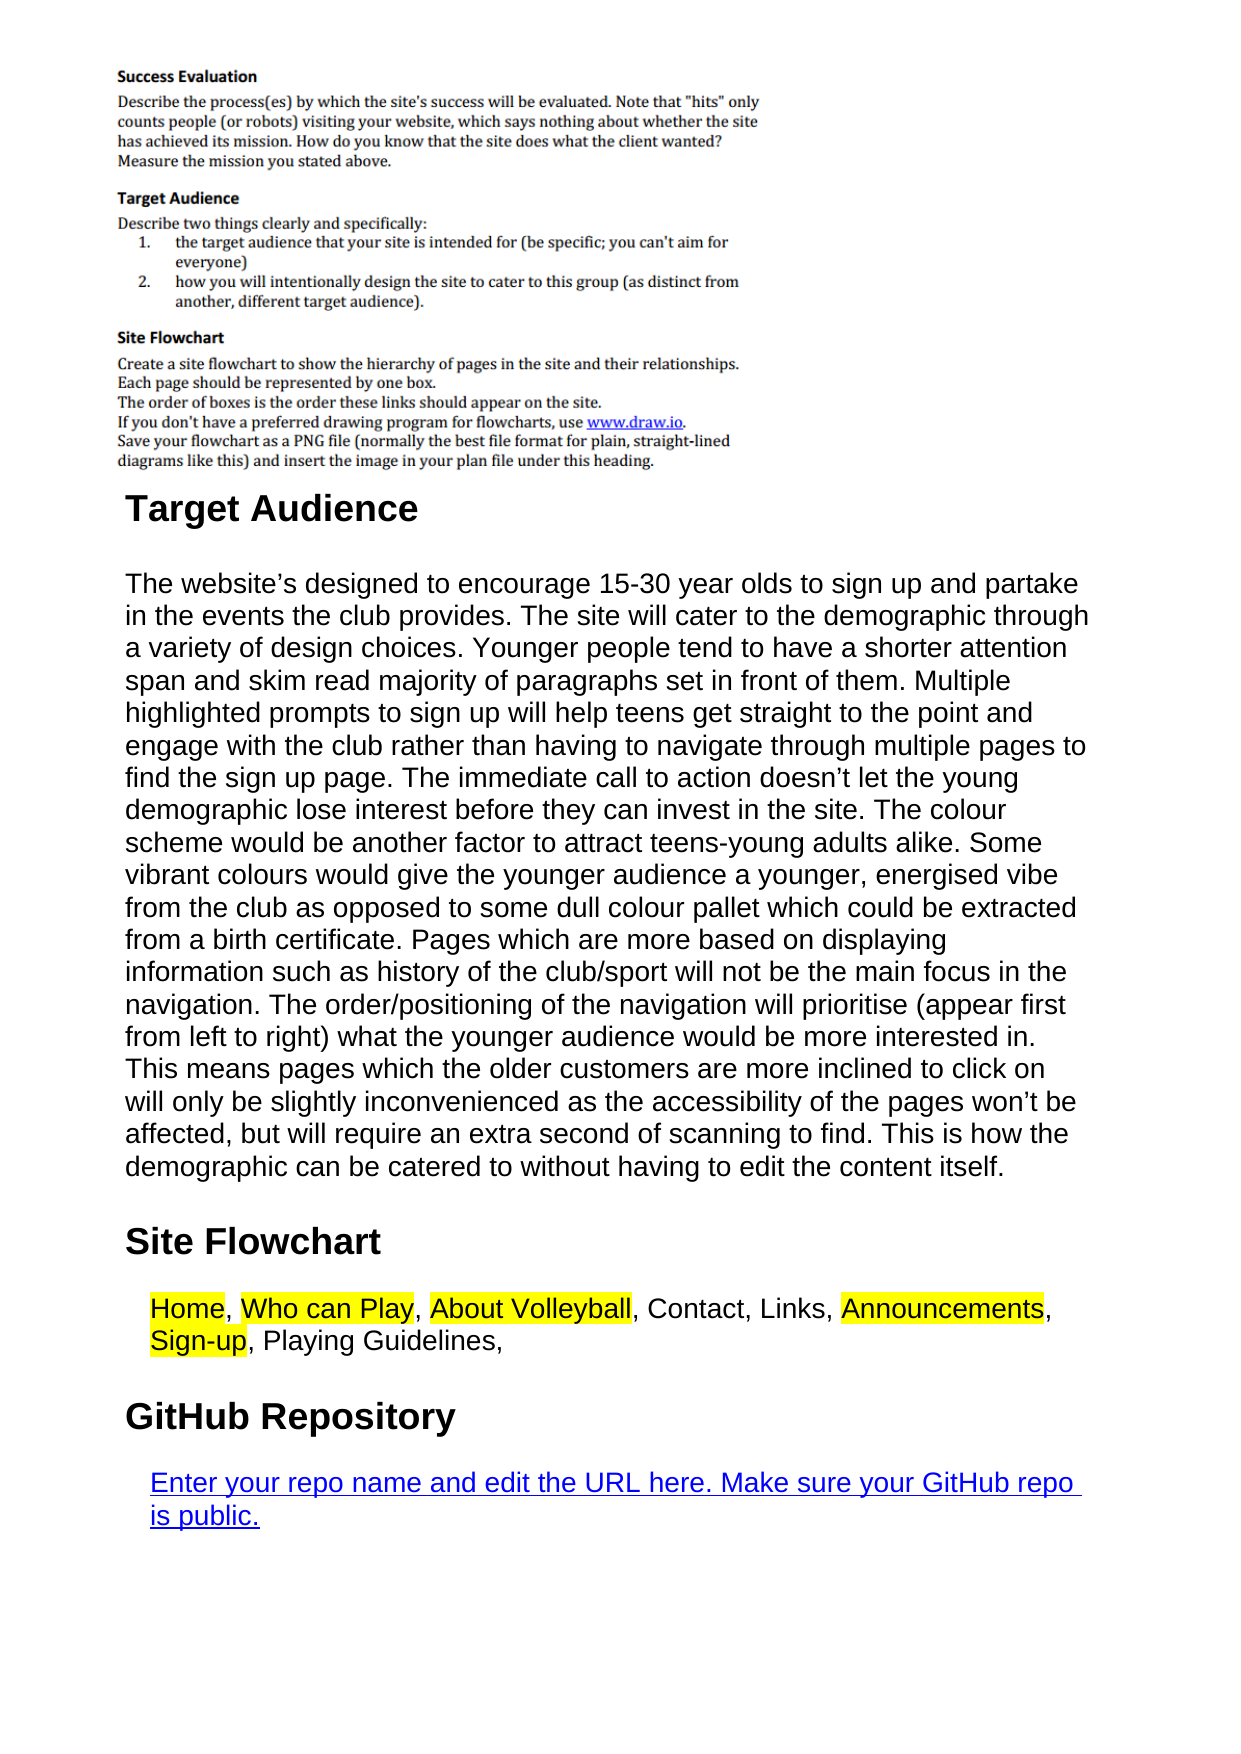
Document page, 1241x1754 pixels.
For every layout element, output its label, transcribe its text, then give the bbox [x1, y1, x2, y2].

text The website’s designed to encourage 15-30 year olds to sign up and partake in the events the club provides. The site will cater to the demographic through a variety of design choices. Younger people tend to have a shorter attention span and skim read majority of paragraphs set in front of them. Multiple highlighted prompts to sign up will help teens get straight to the point and engage with the club rather than having to navigate through multiple pages to find the sign up page. The immediate call to action doesn’t let the young demographic lose interest before they can invest in the site. The colour scheme would be another factor to attract teens-young adults alike. Some vibrant colours would give the younger audience a younger, energised vibe from the club as opposed to some dull colour pallet which could be extracted from a birth certificate. Pages which are more based on displaying information such as history of the club/sport will not be the main focus in the navigation. The order/positioning of the navigation will prioritise (appear first from left to right) what the younger audience would be more interested in. This means pages which the older customers are more inclined to click on will only be slightly inconvenienced as the accessibility of the pages won’t be affected, but will require an extra second of scanning to find. This is how the demographic can be catered to without having to edit the content itself. [125, 567, 1090, 1182]
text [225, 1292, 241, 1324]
text Enter your repo name and edit the URL here. Make sure your GitHub repo is public. [150, 1466, 1090, 1531]
text Target Audience [125, 150, 1090, 529]
picture [90, 61, 778, 486]
text GitHub Repository [125, 1394, 1090, 1437]
text Site Flowchart [125, 1219, 1090, 1263]
text Home, Who can Play, About Volleyball, Contact, Links, Announcements, Sign-up, Playing Guidelines, [247, 1292, 1090, 1357]
